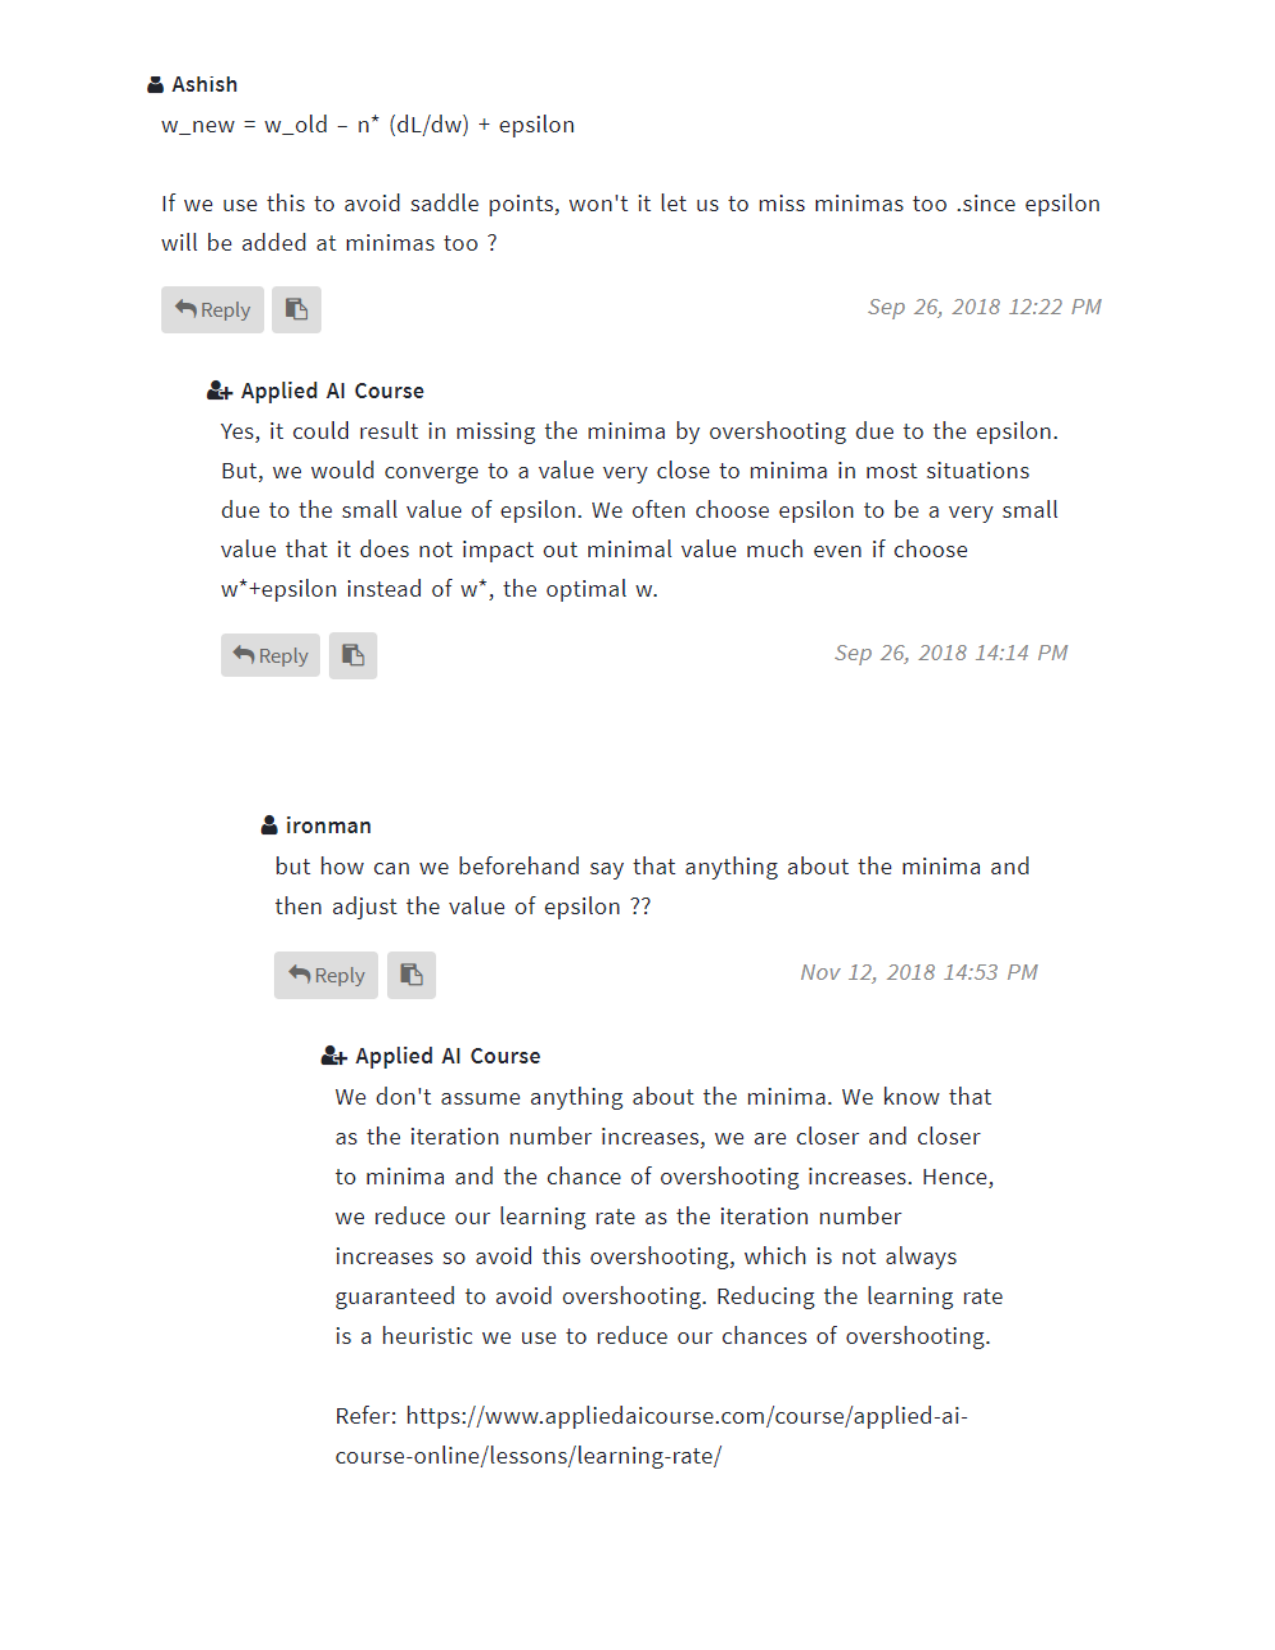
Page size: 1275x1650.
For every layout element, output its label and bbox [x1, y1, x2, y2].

picture [75, 770, 1200, 1501]
picture [75, 75, 1200, 696]
